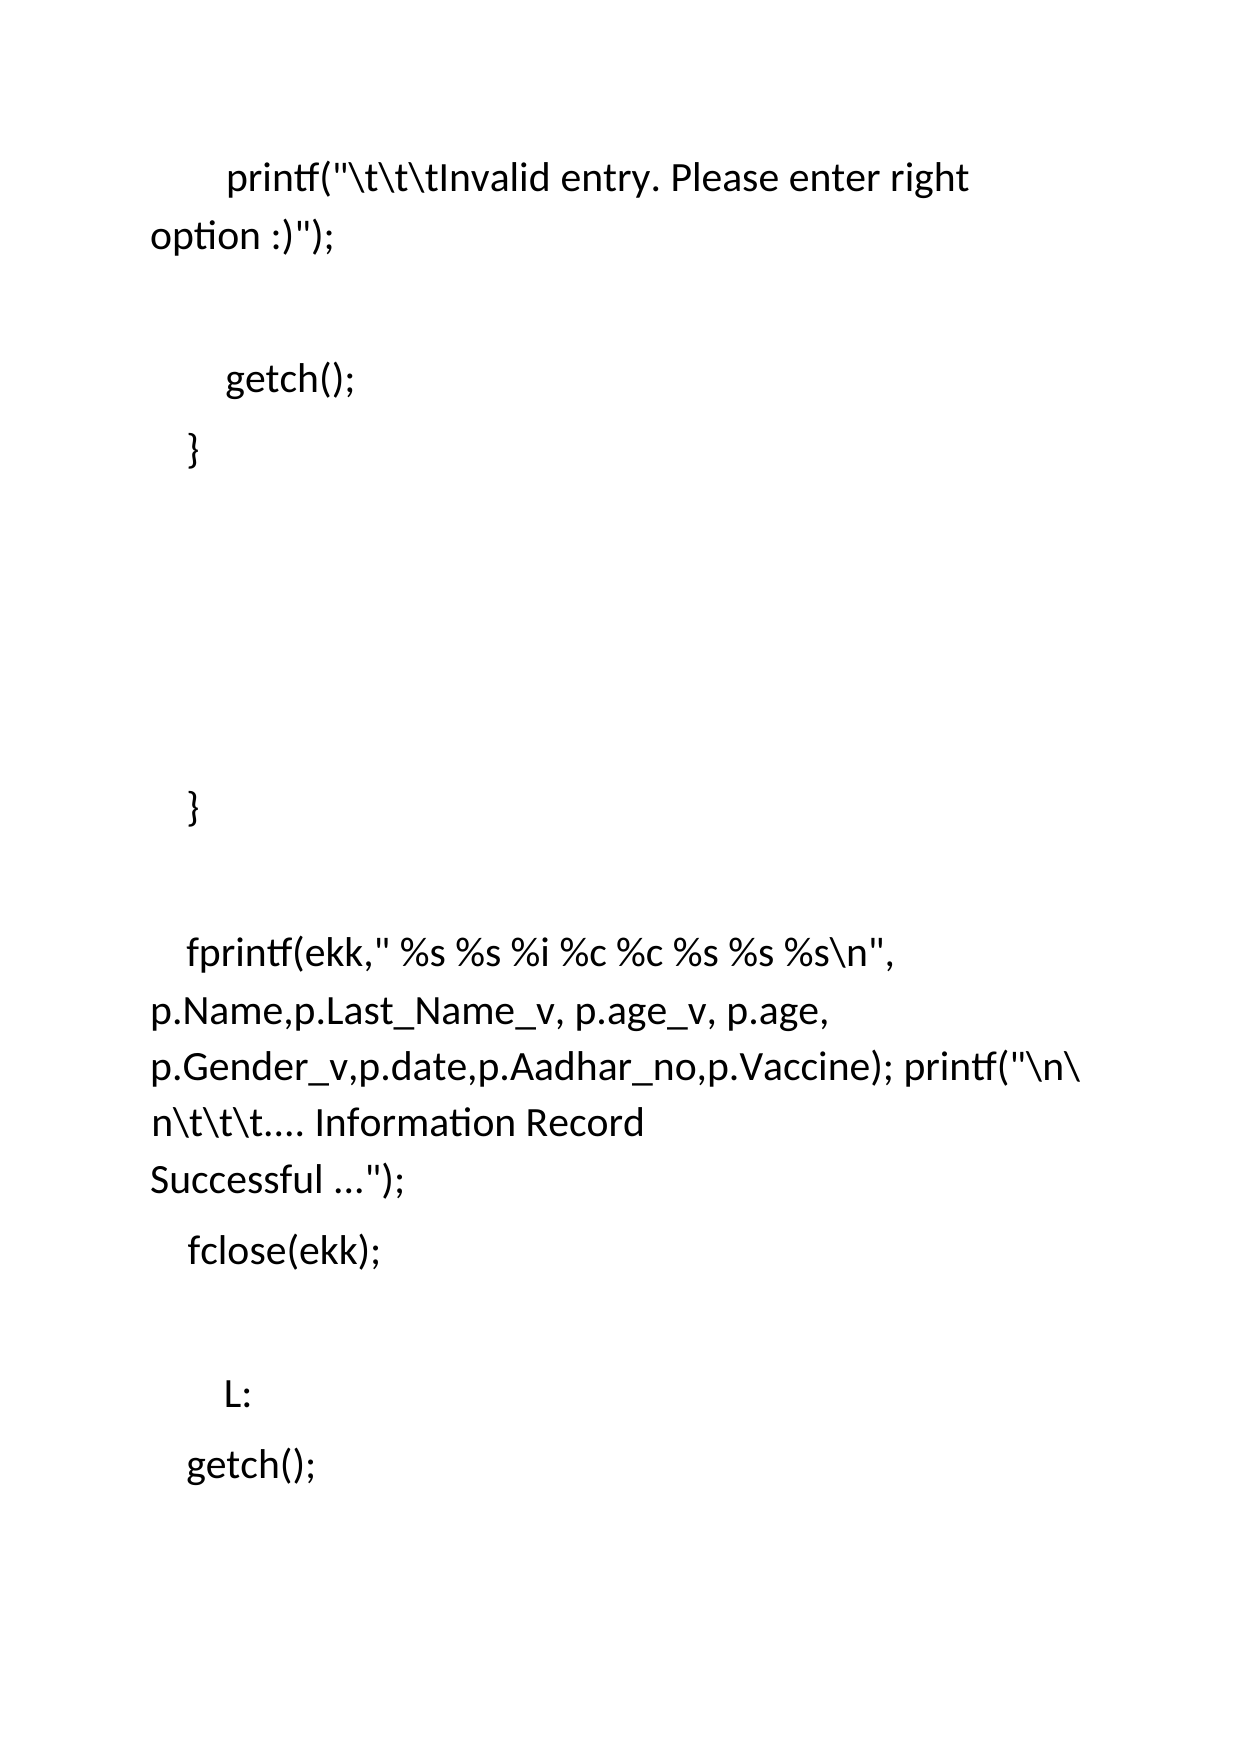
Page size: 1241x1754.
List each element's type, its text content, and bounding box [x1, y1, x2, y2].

text printf("\t\t\tInvalid entry. Please enter right [150, 151, 1045, 202]
text p.Name,p.Last_Name_v, p.age_v, p.age, [150, 984, 1099, 1035]
text } [186, 423, 1099, 474]
text getch(); [225, 352, 1099, 403]
text L: getch(); [186, 1367, 384, 1489]
text p.Gender_v,p.date,p.Aadhar_no,p.Vaccine); printf("\n\n\t\t\t.... Information Record [150, 1040, 1099, 1147]
text fprintf(ekk," %s %s %i %c %c %s %s %s\n", [186, 926, 1099, 977]
text option :)"); [150, 209, 1099, 259]
text Successful ..."); fclose(ekk); [150, 1153, 599, 1275]
text } [186, 781, 1099, 832]
